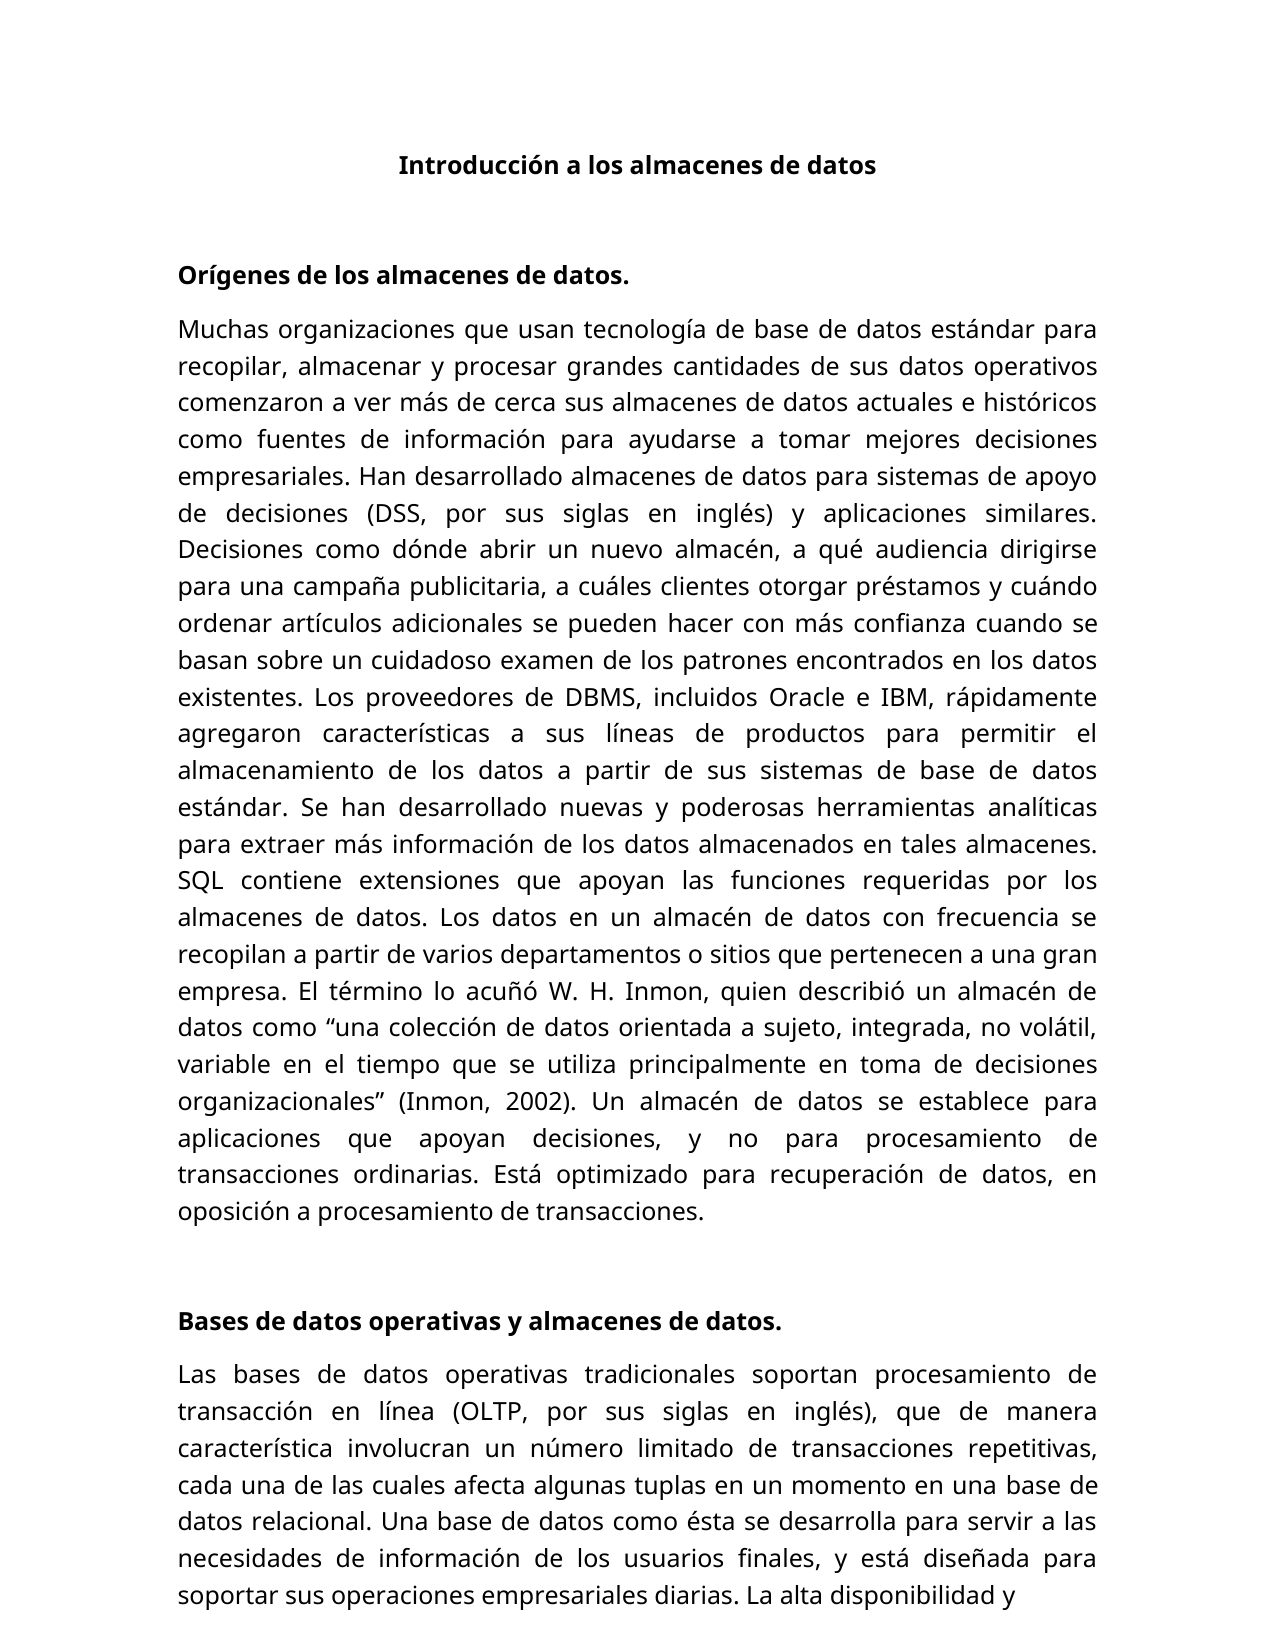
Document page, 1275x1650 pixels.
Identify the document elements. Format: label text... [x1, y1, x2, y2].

subtitle Introducción a los almacenes de datos [398, 148, 877, 182]
text Las bases de datos operativas tradicionales soportan procesamiento de transacción en línea (OLTP, por sus siglas en inglés), que de manera característica involucran un número limitado de transacciones repetitivas, cada una de las cuales afecta algunas tuplas en un momento en una base de datos relacional. Una base de datos como ésta se desarrolla para servir a las necesidades de información de los usuarios finales, y está diseñada para soportar sus operaciones empresariales diarias. La alta disponibilidad y [177, 1357, 1098, 1612]
text Muchas organizaciones que usan tecnología de base de datos estándar para recopilar, almacenar y procesar grandes cantidades de sus datos operativos comenzaron a ver más de cerca sus almacenes de datos actuales e históricos como fuentes de información para ayudarse a tomar mejores decisiones empresariales. Han desarrollado almacenes de datos para sistemas de apoyo de decisiones (DSS, por sus siglas en inglés) y aplicaciones similares. Decisiones como dónde abrir un nuevo almacén, a qué audiencia dirigirse para una campaña publicitaria, a cuáles clientes otorgar préstamos y cuándo ordenar artículos adicionales se pueden hacer con más confianza cuando se basan sobre un cuidadoso examen de los patrones encontrados en los datos existentes. Los proveedores de DBMS, incluidos Oracle e IBM, rápidamente agregaron características a sus líneas de productos para permitir el almacenamiento de los datos a partir de sus sistemas de base de datos estándar. Se han desarrollado nuevas y poderosas herramientas analíticas para extraer más información de los datos almacenados en tales almacenes. SQL contiene extensiones que apoyan las funciones requeridas por los almacenes de datos. Los datos en un almacén de datos con frecuencia se recopilan a partir de varios departamentos o sitios que pertenecen a una gran empresa. El término lo acuñó W. H. Inmon, quien describió un almacén de datos como “una colección de datos orientada a sujeto, integrada, no volátil, variable en el tiempo que se utiliza principalmente en toma de decisiones organizacionales” (Inmon, 2002). Un almacén de datos se establece para aplicaciones que apoyan decisiones, y no para procesamiento de transacciones ordinarias. Está optimizado para recuperación de datos, en oposición a procesamiento de transacciones. [177, 311, 1099, 1228]
subtitle Bases de datos operativas y almacenes de datos. [177, 1304, 1110, 1338]
text Orígenes de los almacenes de datos. [177, 258, 1110, 292]
